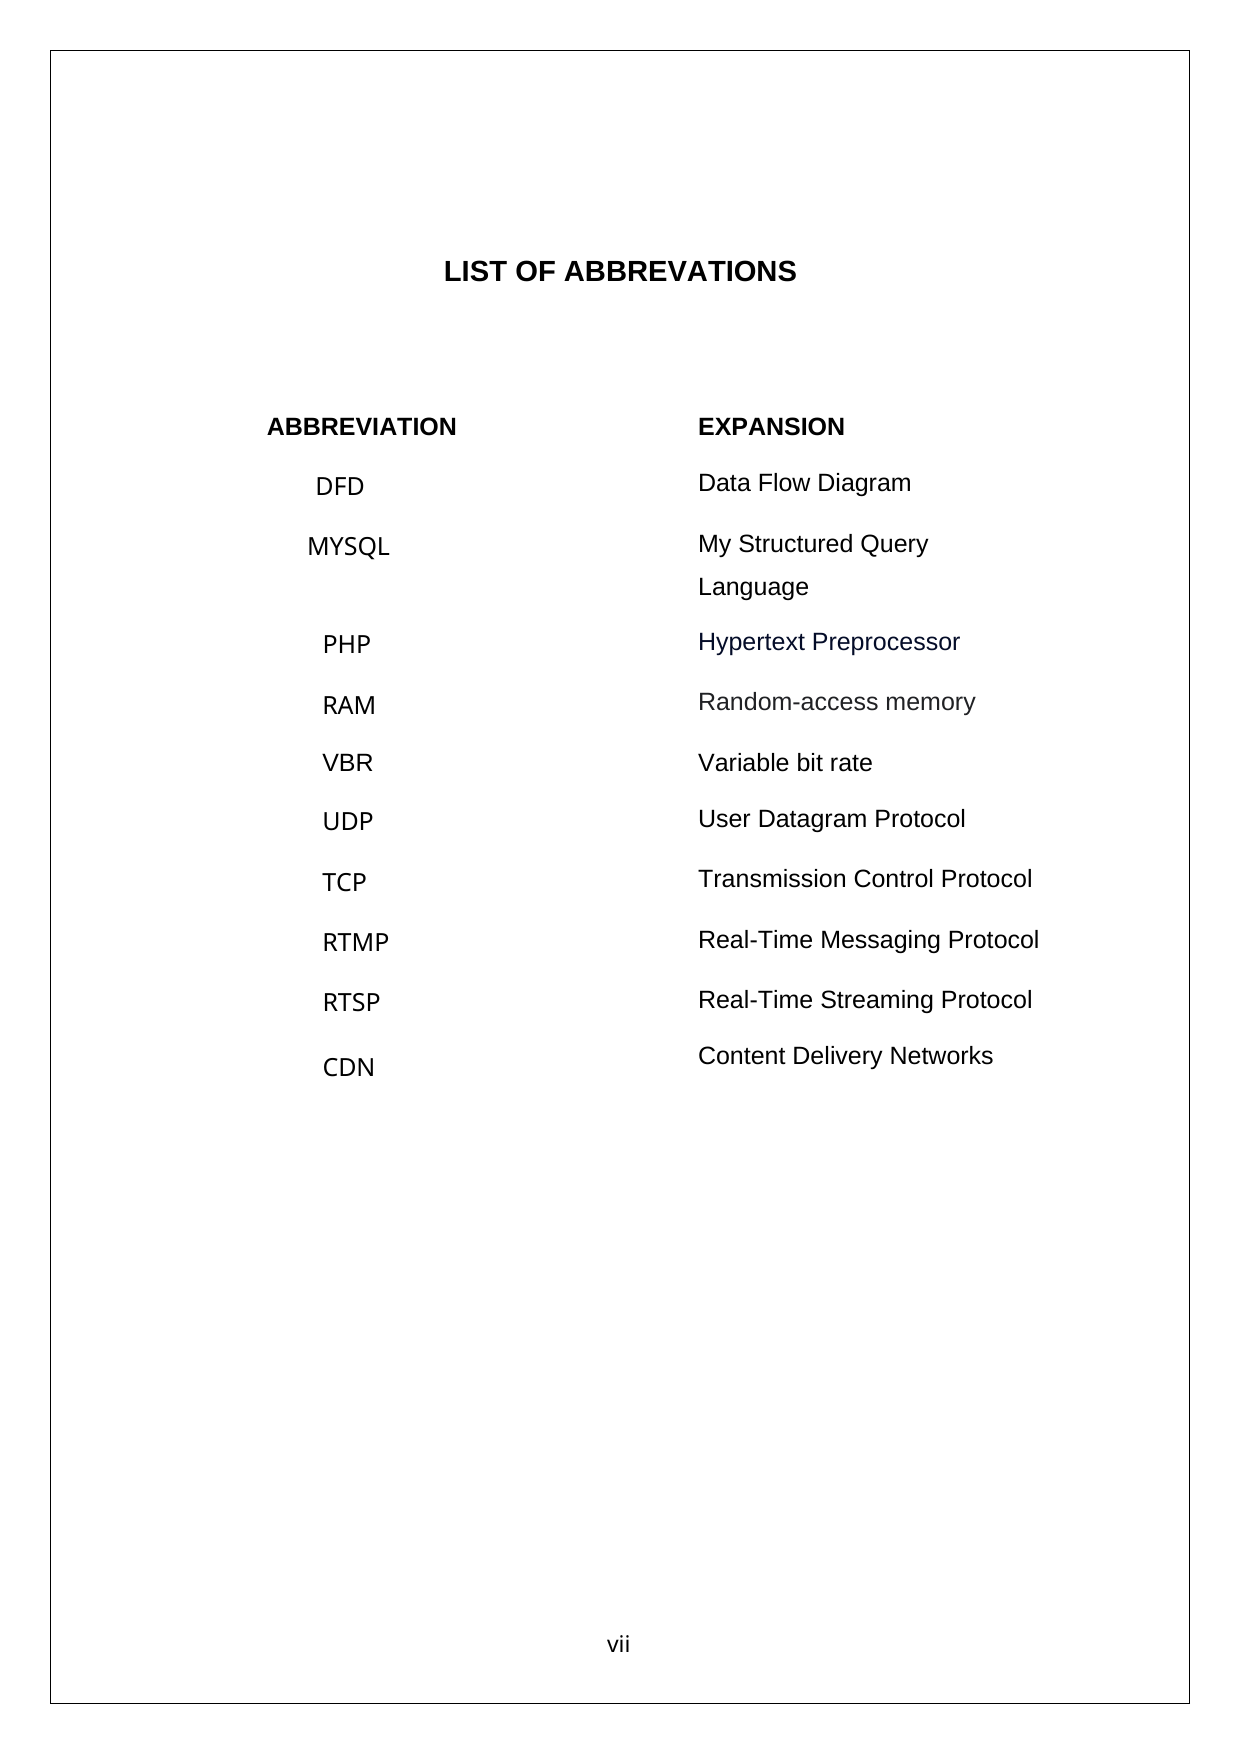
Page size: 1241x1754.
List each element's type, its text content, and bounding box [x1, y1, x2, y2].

table_cell TCP [261, 851, 698, 911]
table_cell DFD [261, 455, 698, 515]
table_header EXPANSION [698, 413, 1054, 455]
table_cell UDP [261, 790, 698, 851]
table_cell PHP [261, 614, 698, 674]
table_cell RAM [261, 674, 698, 734]
table_cell Data Flow Diagram [698, 455, 1054, 515]
table_cell Transmission Control Protocol [698, 851, 1054, 911]
table_header ABBREVIATION [261, 413, 698, 455]
table_cell User Datagram Protocol [698, 790, 1054, 851]
table_cell Real-Time Messaging Protocol [698, 911, 1054, 972]
table_cell MYSQL [261, 515, 698, 614]
table_cell RTMP [261, 911, 698, 972]
subtitle LIST OF ABBREVATIONS [135, 254, 1105, 287]
table_cell Variable bit rate [698, 735, 1054, 790]
table_cell Random-access memory [698, 674, 1054, 734]
table_cell RTSP CDN [261, 972, 698, 1146]
table_cell Real-Time Streaming Protocol Content Delivery Networks [698, 972, 1054, 1146]
table_cell My Structured Query Language [698, 515, 1054, 614]
table_cell Hypertext Preprocessor [698, 614, 1054, 674]
table_cell VBR [261, 735, 698, 790]
